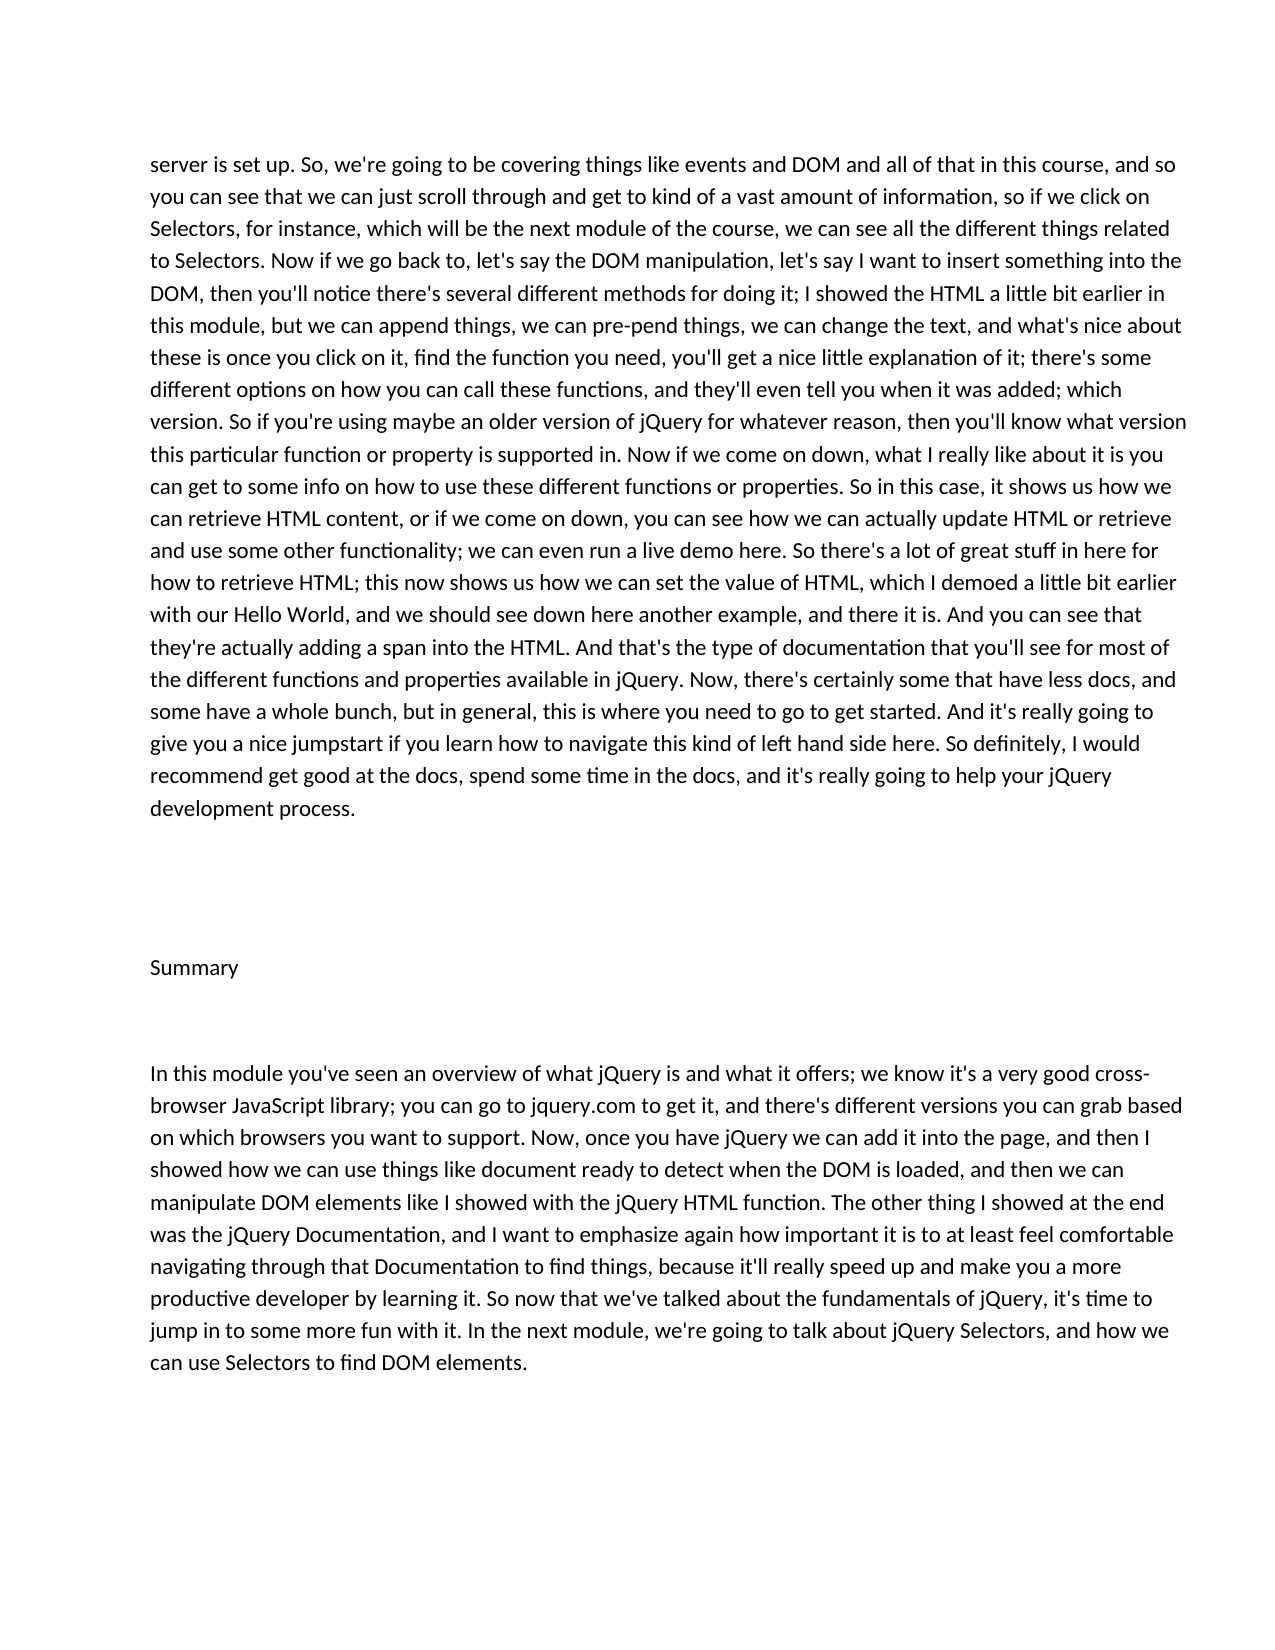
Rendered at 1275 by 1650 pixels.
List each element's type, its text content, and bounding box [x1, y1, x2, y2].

text In this module you've seen an overview of what jQuery is and what it offers; we know it's a very good cross- browser JavaScript library; you can go to jquery.com to get it, and there's different versions you can grab based on which browsers you want to support. Now, once you have jQuery we can add it into the page, and then I showed how we can use things like document ready to detect when the DOM is loaded, and then we can manipulate DOM elements like I showed with the jQuery HTML function. The other thing I showed at the end was the jQuery Documentation, and I want to emphasize again how important it is to at least feel comfortable navigating through that Documentation to find things, because it'll really speed up and make you a more productive developer by learning it. So now that we've talked about the fundamentals of jQuery, it's time to jump in to some more fun with it. In the next module, we're going to talk about jQuery Selectors, and how we can use Selectors to find DOM elements. [150, 1059, 1191, 1377]
text Summary [150, 953, 1191, 981]
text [150, 150, 1191, 822]
